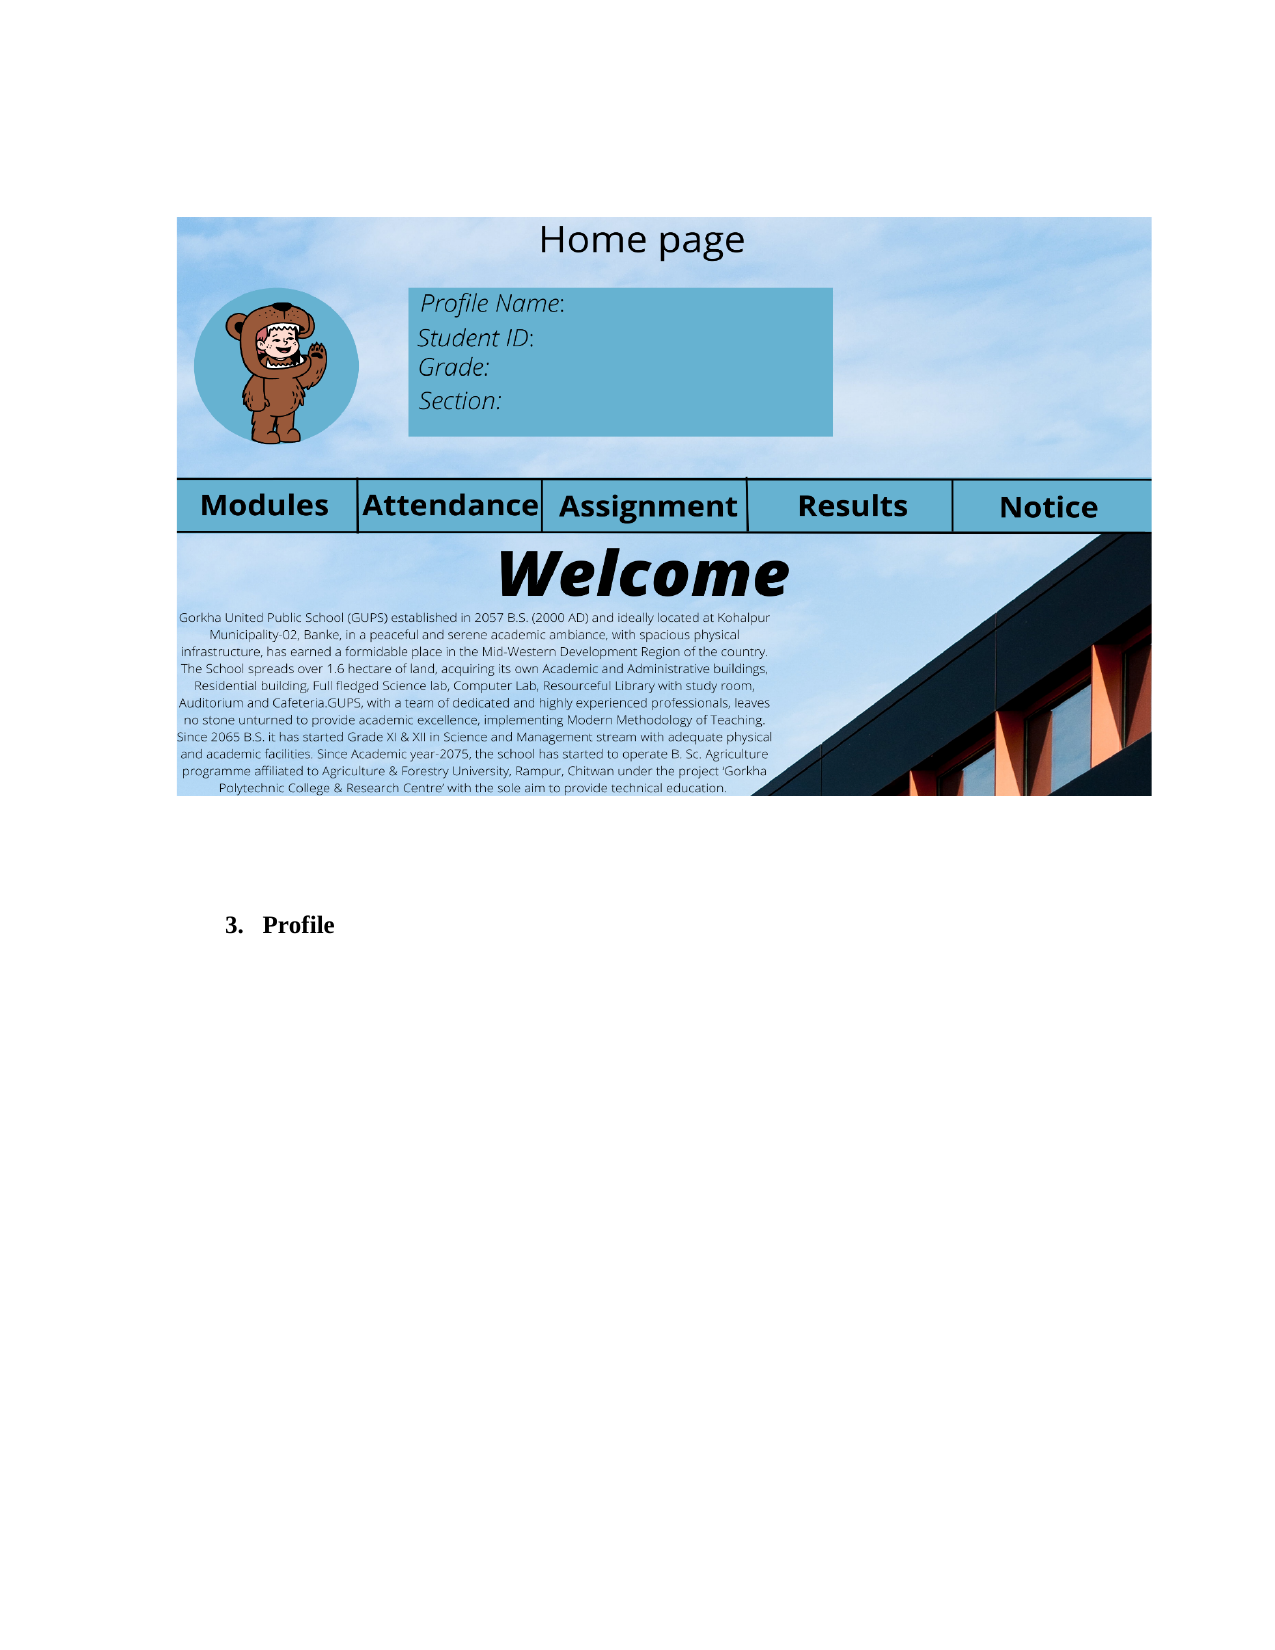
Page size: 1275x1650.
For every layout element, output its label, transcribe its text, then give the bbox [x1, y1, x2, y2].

picture [176, 217, 1152, 796]
list Profile [225, 911, 1125, 939]
